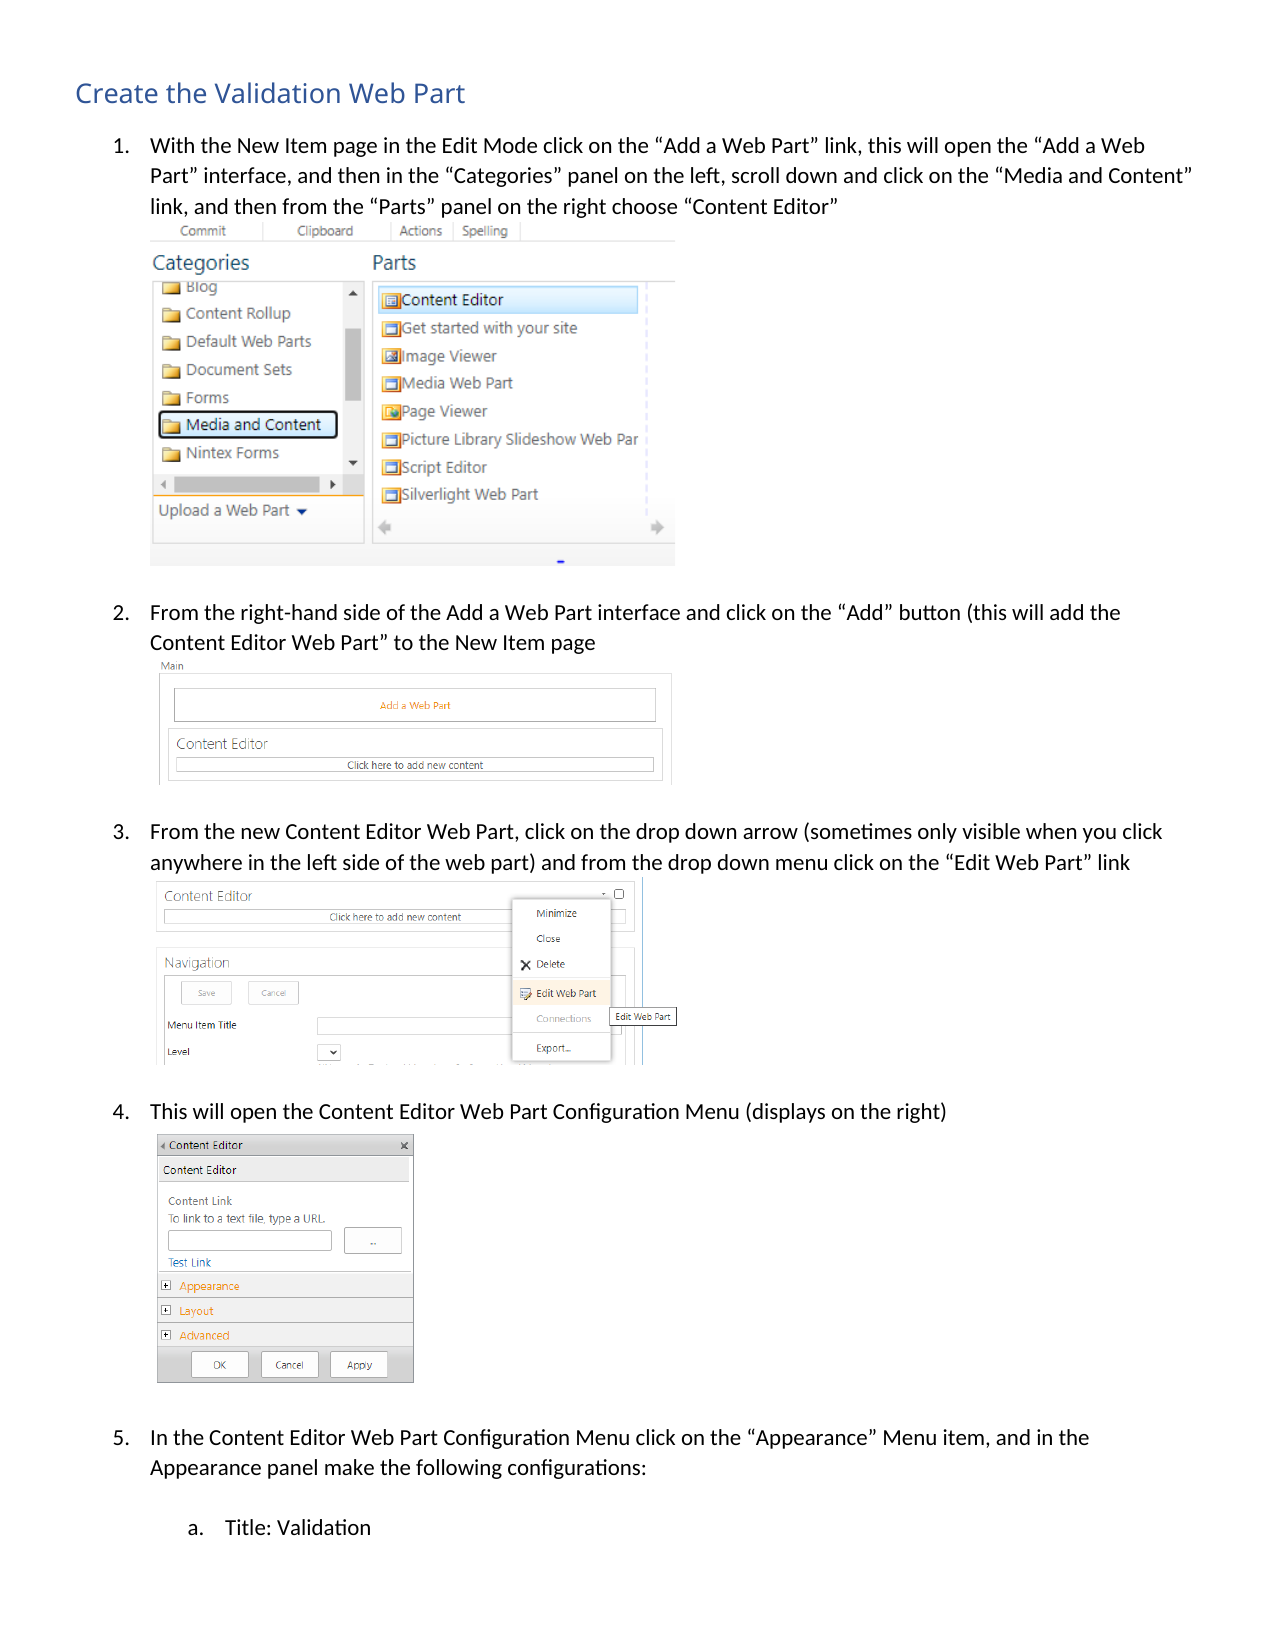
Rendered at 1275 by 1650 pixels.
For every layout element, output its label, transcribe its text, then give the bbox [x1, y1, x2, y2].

list In the Content Editor Web Part Configuration Menu click on the “Appearance” Menu item, and in the Appearance panel make the following configurations: [112, 1423, 1200, 1481]
list From the new Content Editor Web Part, click on the drop down arrow (sometimes only visible when you click anywhere in the left side of the web part) and from the drop down menu click on the “Edit Web Part” link [112, 817, 1200, 876]
picture [150, 222, 676, 566]
picture [150, 658, 674, 785]
list With the New Item page in the Edit Mode click on the “Add a Web Part” link, this will open the “Add a Web Part” interface, and then in the “Categories” panel on the left, scroll down and click on the “Media and Content” link, and then from the “Parts” panel on the right choose “Content Editor” [112, 131, 1200, 220]
list This will open the Content Editor Web Part Configuration Menu (displays on the right) [112, 1097, 1200, 1125]
text Create the Validation Web Part [75, 75, 1200, 112]
picture [150, 877, 678, 1065]
list From the right-hand side of the Add a Web Part interface and click on the “Add” button (this will add the Content Editor Web Part” to the New Item page [112, 598, 1200, 656]
picture [150, 1127, 423, 1391]
list Title: Validation [187, 1513, 1200, 1541]
